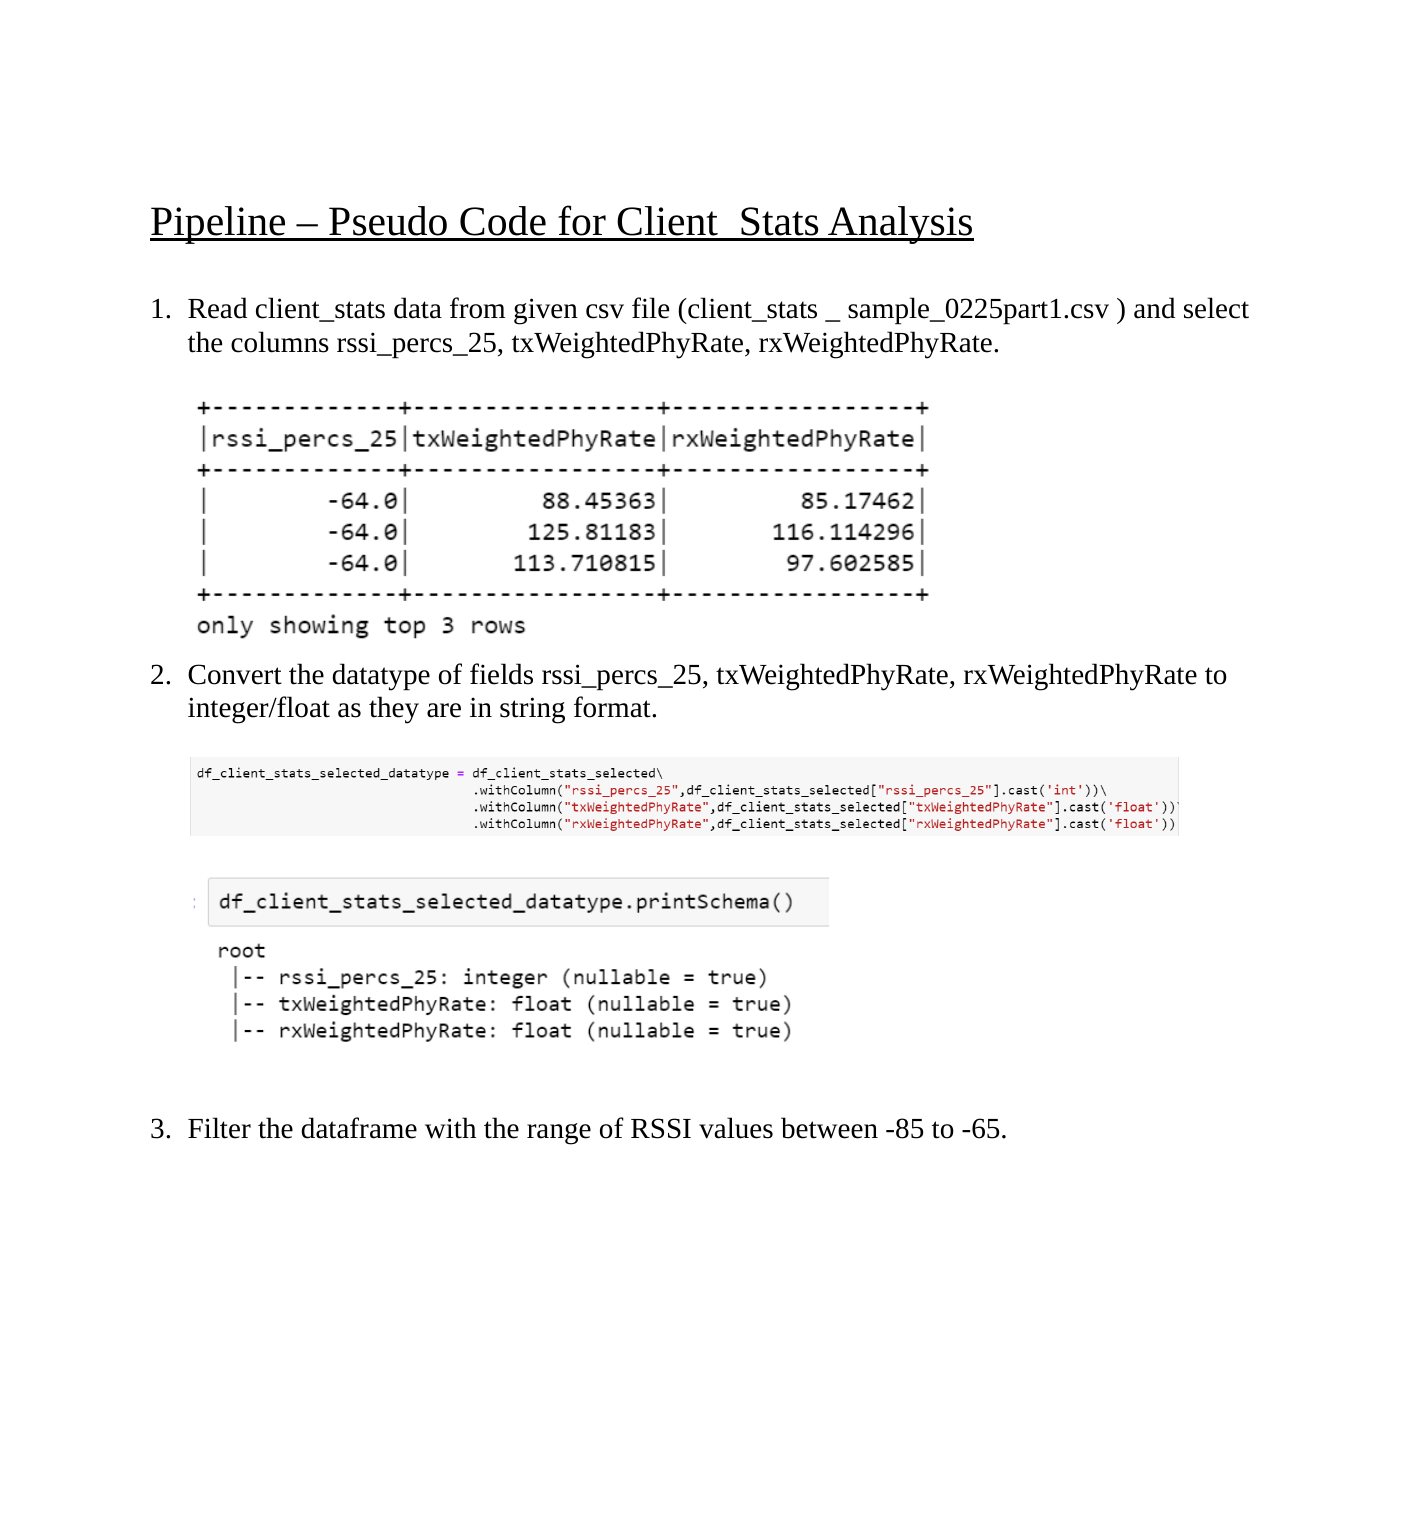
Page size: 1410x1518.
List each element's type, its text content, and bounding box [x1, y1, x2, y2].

list Read client_stats data from given csv file (client_stats _ sample_0225part1.csv ) and select the columns rssi_percs_25, txWeightedPhyRate, rxWeightedPhyRate. [150, 292, 1260, 359]
picture [193, 868, 830, 1062]
picture [187, 757, 1180, 836]
list Filter the dataframe with the range of RSSI values between -85 to -65. [150, 1111, 1260, 1144]
picture [187, 392, 955, 657]
text Pipeline – Pseudo Code for Client_Stats Analysis [150, 197, 1260, 245]
list Convert the datatype of fields rssi_percs_25, txWeightedPhyRate, rxWeightedPhyRate to integer/float as they are in string format. [150, 657, 1260, 724]
